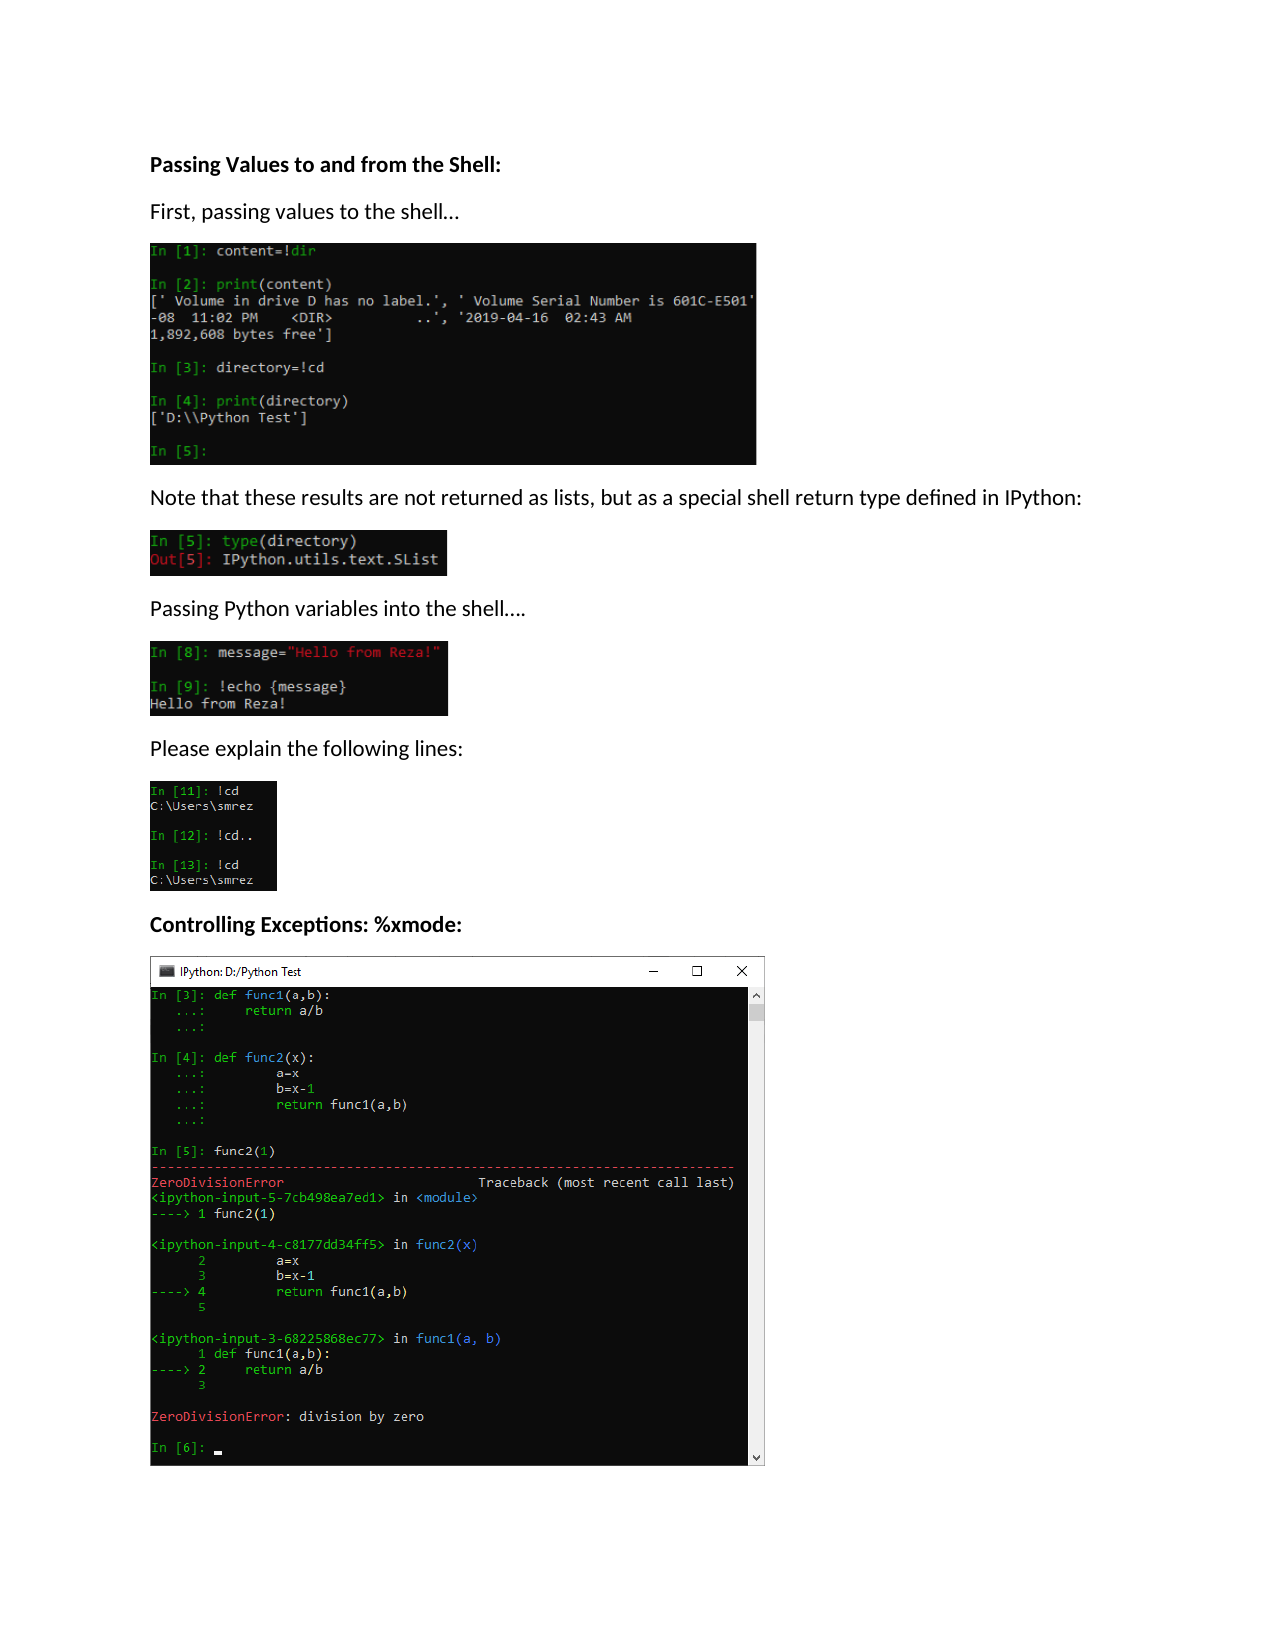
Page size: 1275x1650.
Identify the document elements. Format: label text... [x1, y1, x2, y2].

picture [150, 956, 765, 1466]
text Passing Values to and from the Shell: [150, 150, 1125, 178]
text Passing Python variables into the shell…. [150, 594, 1125, 622]
picture [150, 243, 757, 465]
text Please explain the following lines: [150, 734, 1125, 762]
picture [150, 781, 277, 891]
picture [150, 530, 448, 576]
text Controlling Exceptions: %xmode: [150, 910, 1125, 938]
picture [150, 641, 449, 716]
text Note that these results are not returned as lists, but as a special shell return type defined in IPython: [150, 483, 1125, 511]
text First, passing values to the shell… [150, 197, 1125, 225]
